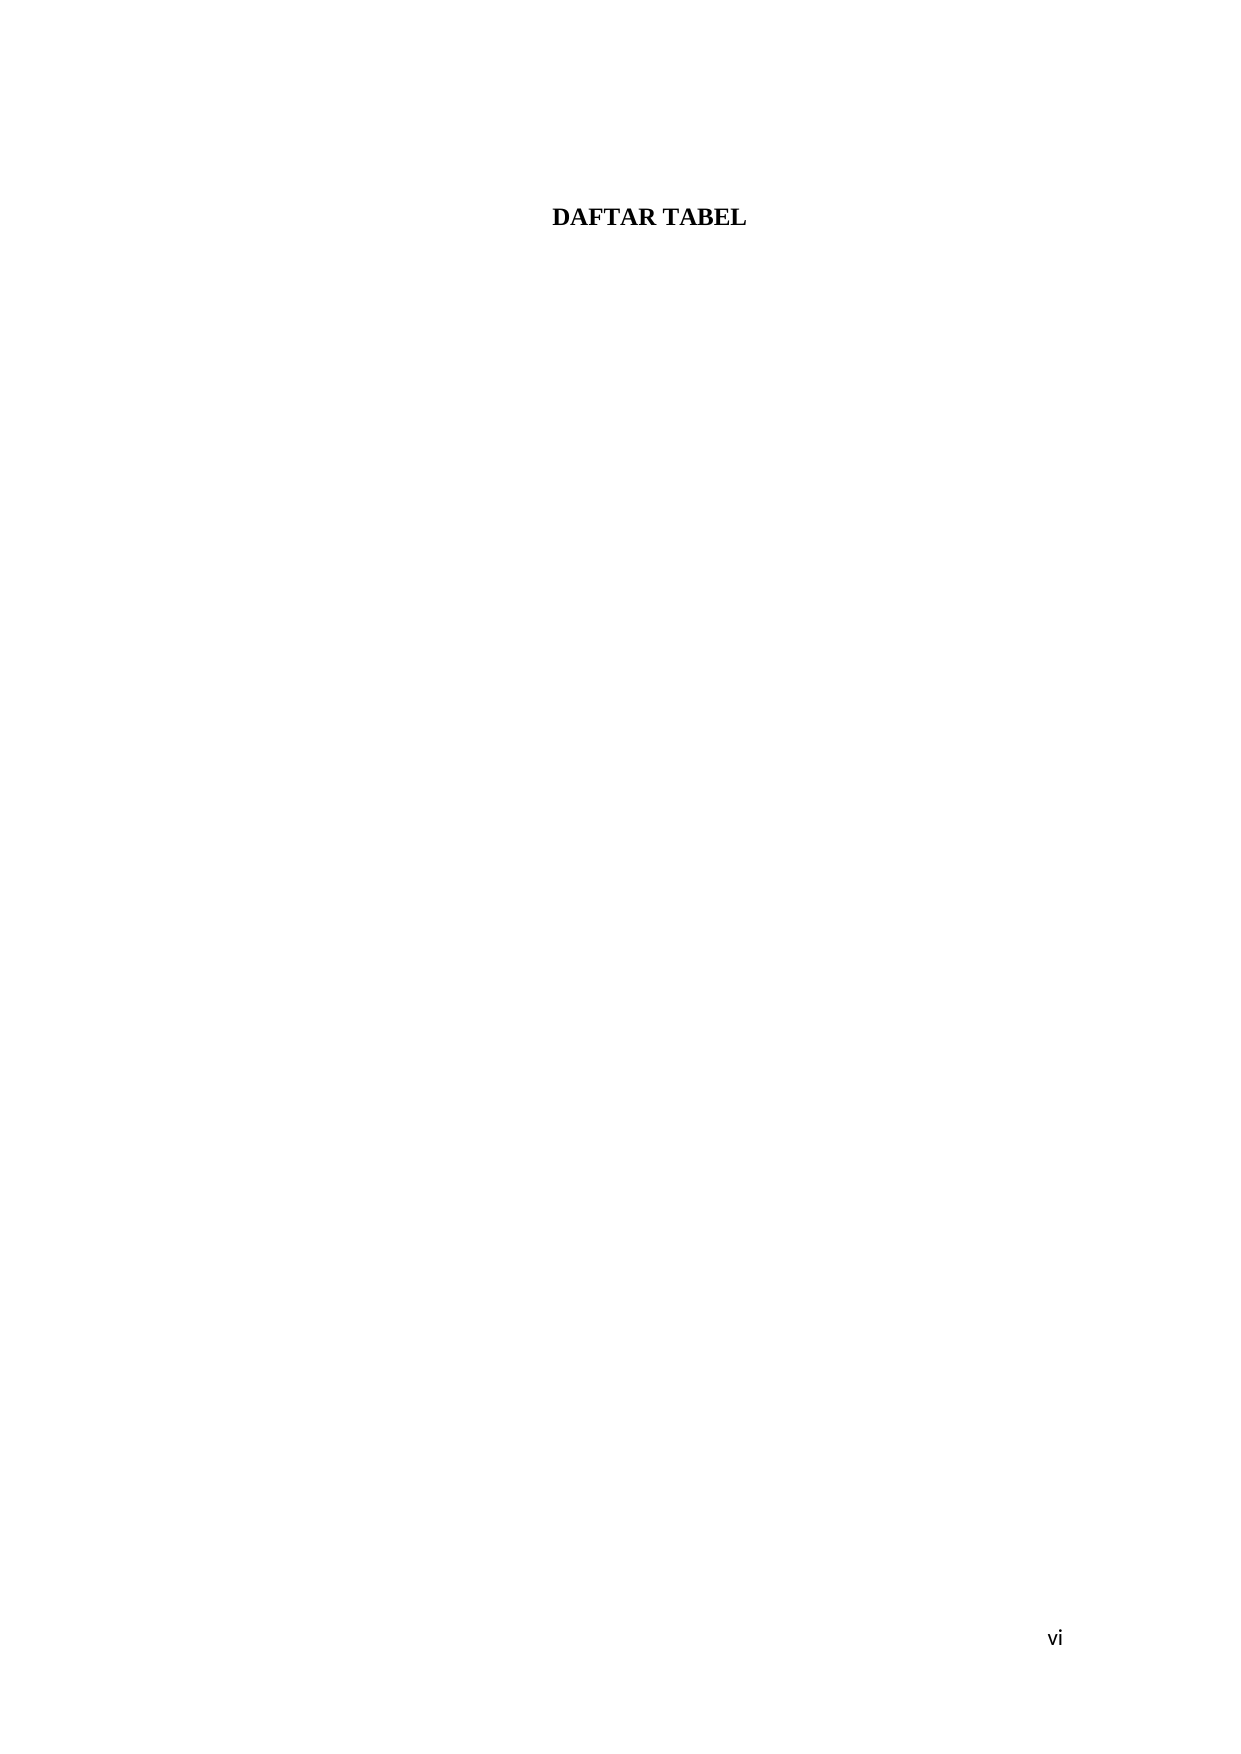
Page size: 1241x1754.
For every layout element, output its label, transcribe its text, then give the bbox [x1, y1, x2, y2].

subtitle DAFTAR TABEL [236, 202, 1063, 231]
